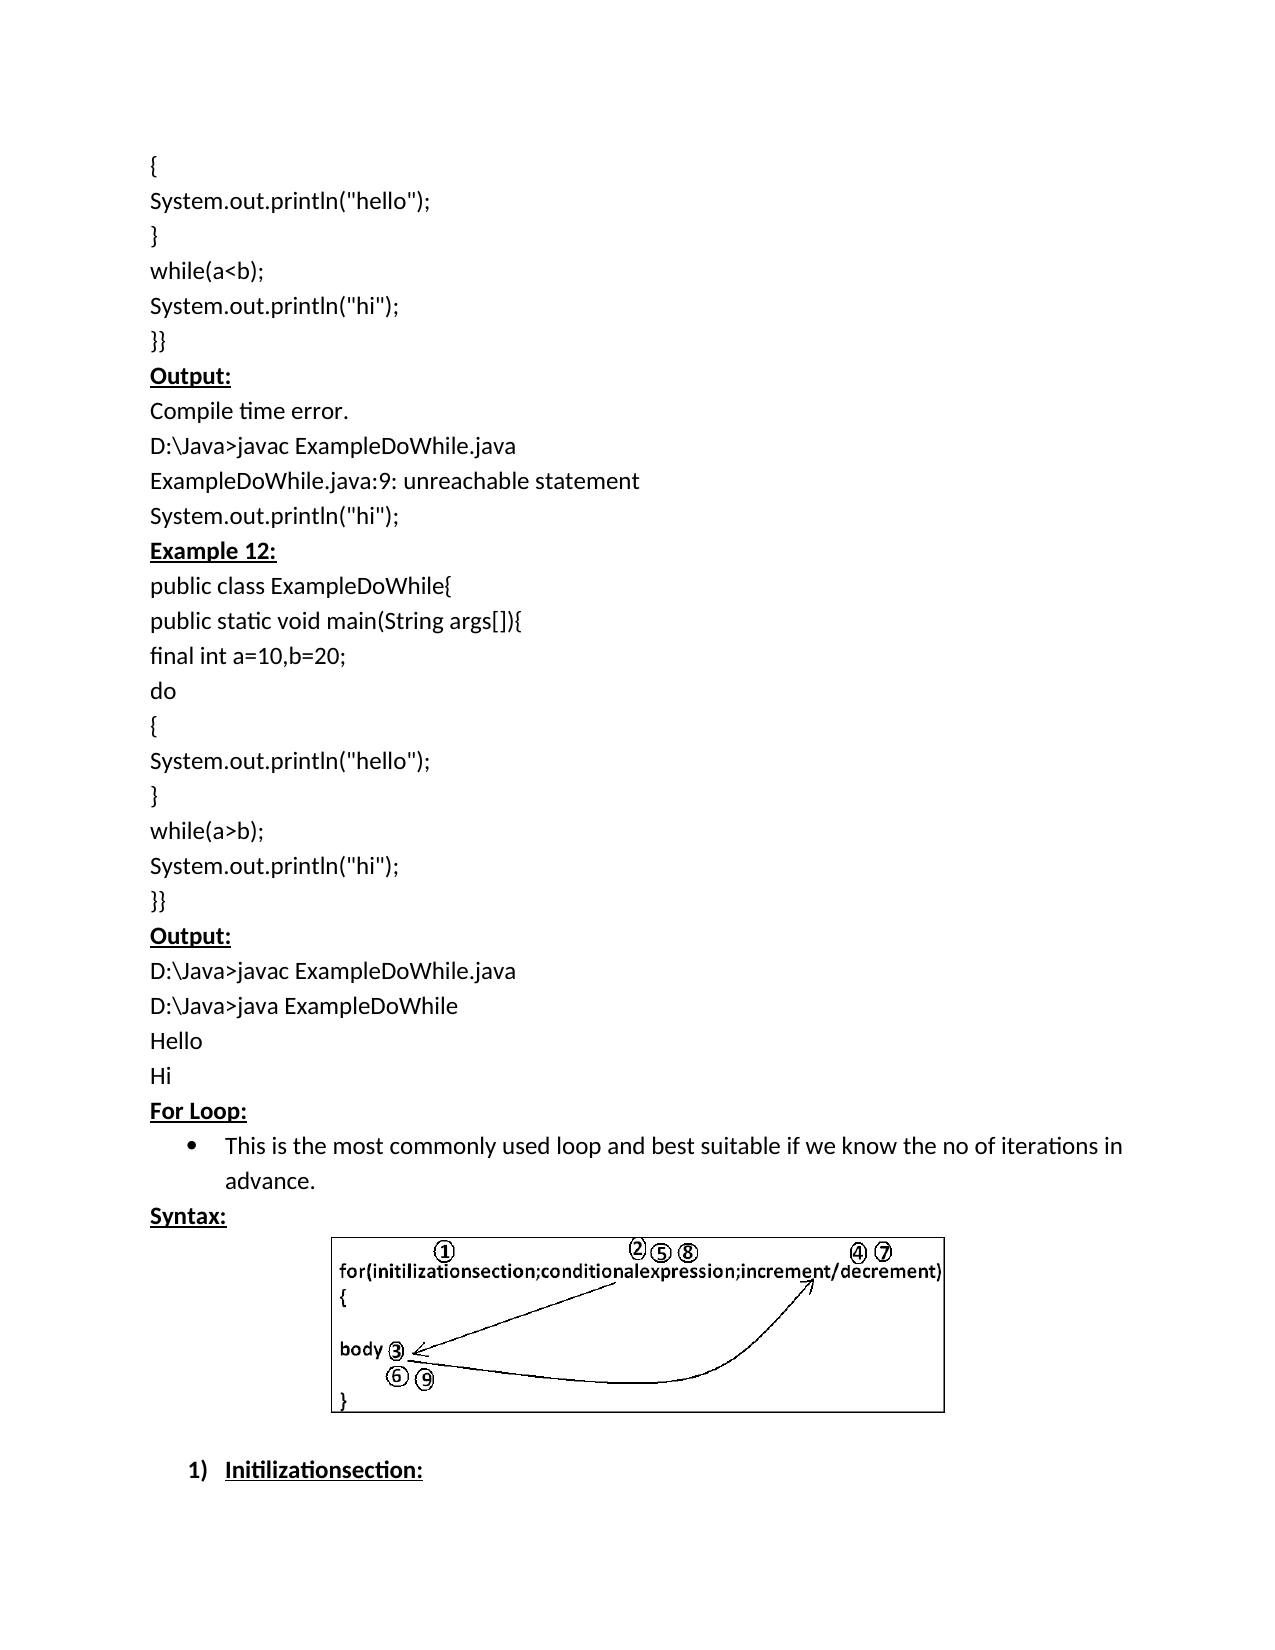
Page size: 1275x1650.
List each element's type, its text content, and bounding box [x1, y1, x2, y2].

text } [150, 220, 1125, 251]
text do [150, 675, 1125, 706]
text }} [150, 885, 1125, 916]
text { [150, 150, 1125, 181]
text while(a<b); [150, 255, 1125, 286]
text Compile time error. [150, 395, 1125, 426]
text System.out.println("hi"); [150, 850, 1125, 881]
picture [328, 1235, 947, 1415]
text System.out.println("hello"); [150, 745, 1125, 776]
text while(a>b); [150, 815, 1125, 846]
text D:\Java>javac ExampleDoWhile.java [150, 955, 1125, 986]
text } [150, 780, 1125, 811]
text D:\Java>javac ExampleDoWhile.java [150, 430, 1125, 461]
text final int a=10,b=20; [150, 640, 1125, 671]
text Example 12: [150, 535, 1125, 566]
text System.out.println("hi"); [150, 500, 1125, 531]
text }} [150, 325, 1125, 356]
text Output: [150, 920, 1125, 951]
text For Loop: [150, 1095, 1125, 1126]
text { [150, 710, 1125, 741]
text D:\Java>java ExampleDoWhile [150, 990, 1125, 1021]
text System.out.println("hello"); [150, 185, 1125, 216]
text System.out.println("hi"); [150, 290, 1125, 321]
text Syntax: [150, 1200, 1125, 1231]
text Output: [150, 360, 1125, 391]
text Hello [150, 1025, 1125, 1056]
text Hi [150, 1060, 1125, 1091]
text public static void main(String args[]){ [150, 605, 1125, 636]
list This is the most commonly used loop and best suitable if we know the no of iterations in advance. [187, 1130, 1125, 1196]
text ExampleDoWhile.java:9: unreachable statement [150, 465, 1125, 496]
text public class ExampleDoWhile{ [150, 570, 1125, 601]
list Initilizationsection: [187, 1454, 1125, 1484]
